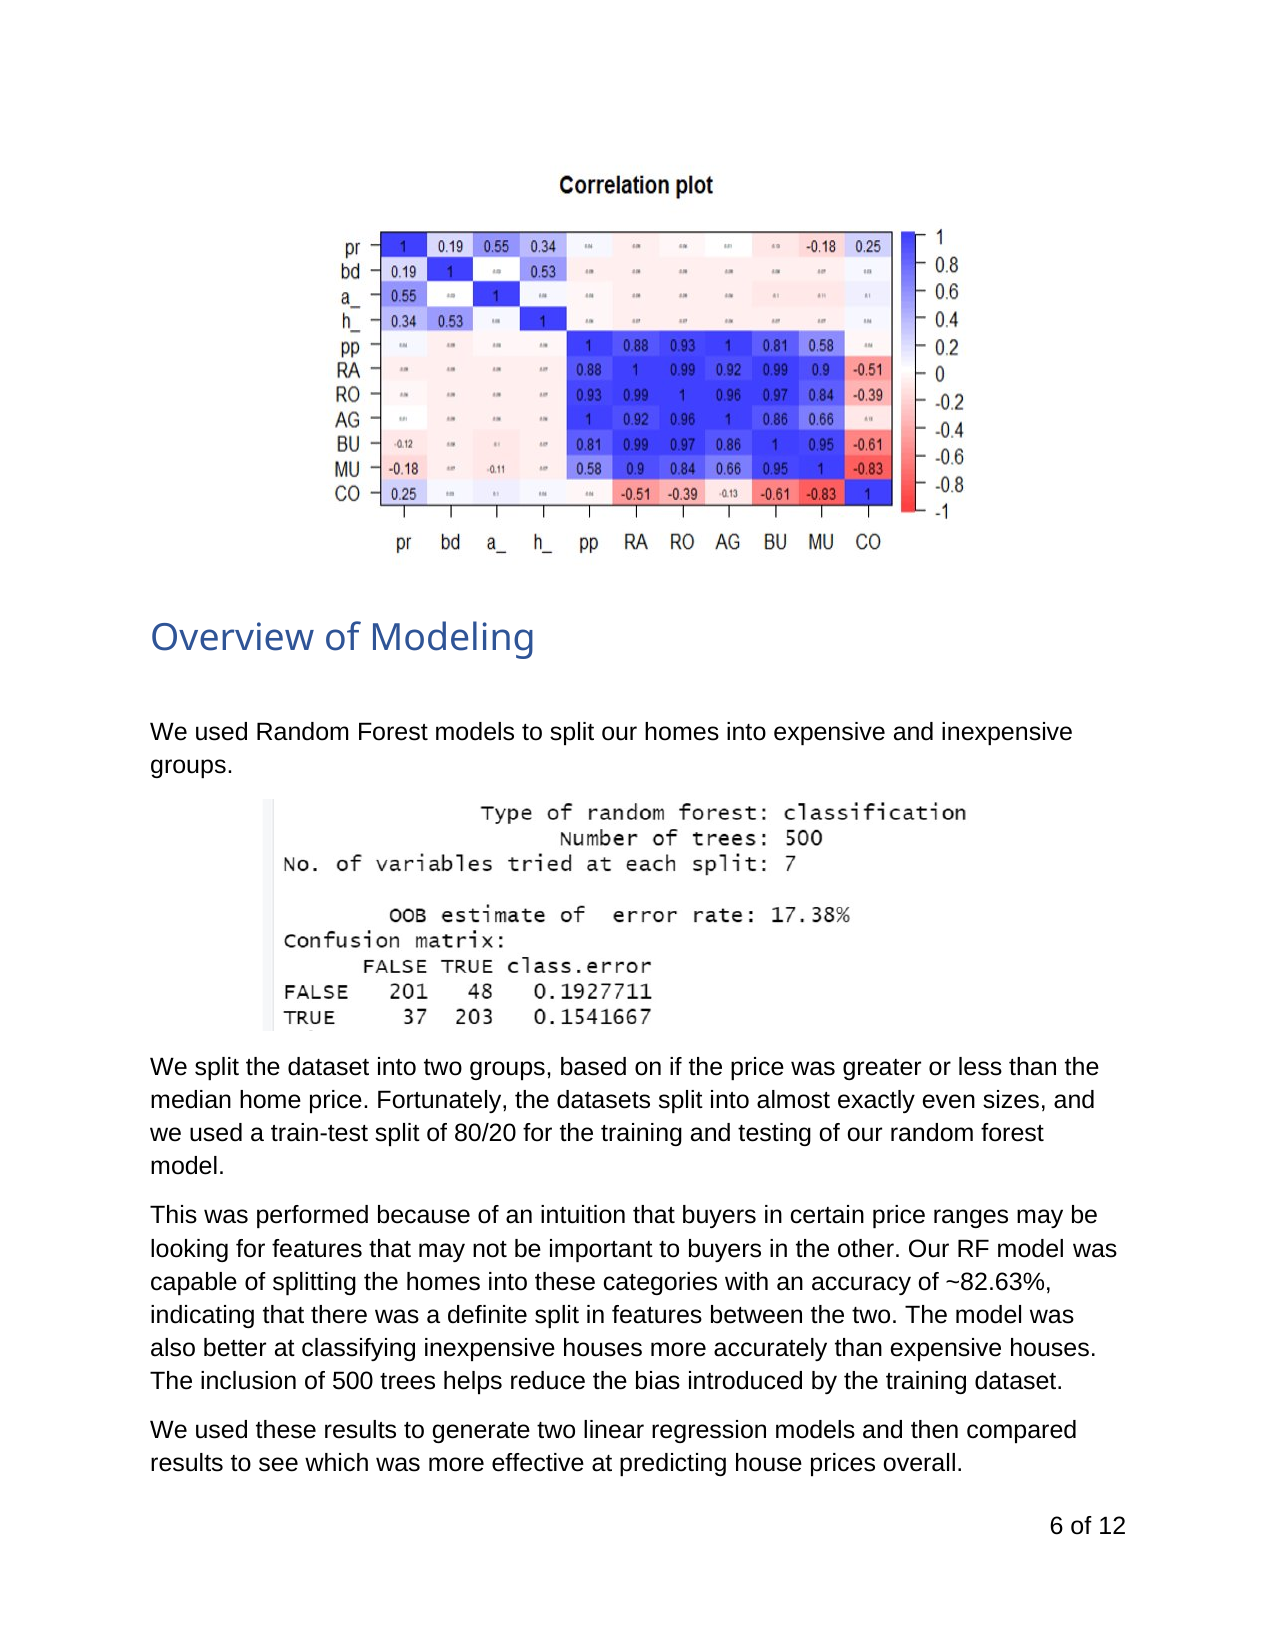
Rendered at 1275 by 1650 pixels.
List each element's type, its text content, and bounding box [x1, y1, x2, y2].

text This was performed because of an intuition that buyers in certain price ranges may be looking for features that may not be important to buyers in the other. Our RF model was capable of splitting the homes into these categories with an accuracy of ~82.63%, indicating that there was a definite split in features between the two. The model was also better at classifying inexpensive houses more accurately than expensive houses. The inclusion of 500 trees helps reduce the bias introduced by the training dataset. [150, 1201, 1125, 1394]
text We used Random Forest models to split our homes into expensive and inexpensive groups. [150, 717, 1125, 779]
subtitle Overview of Modeling [150, 611, 1125, 662]
text We used these results to generate two linear regression models and then compared results to see which was more effective at predicting house prices overall. [150, 1415, 1125, 1477]
text We split the dataset into two groups, based on if the price was greater or less than the median home price. Fortunately, the datasets split into almost exactly even sizes, and we used a train-test split of 80/20 for the training and testing of our random forest model. [150, 1052, 1125, 1179]
